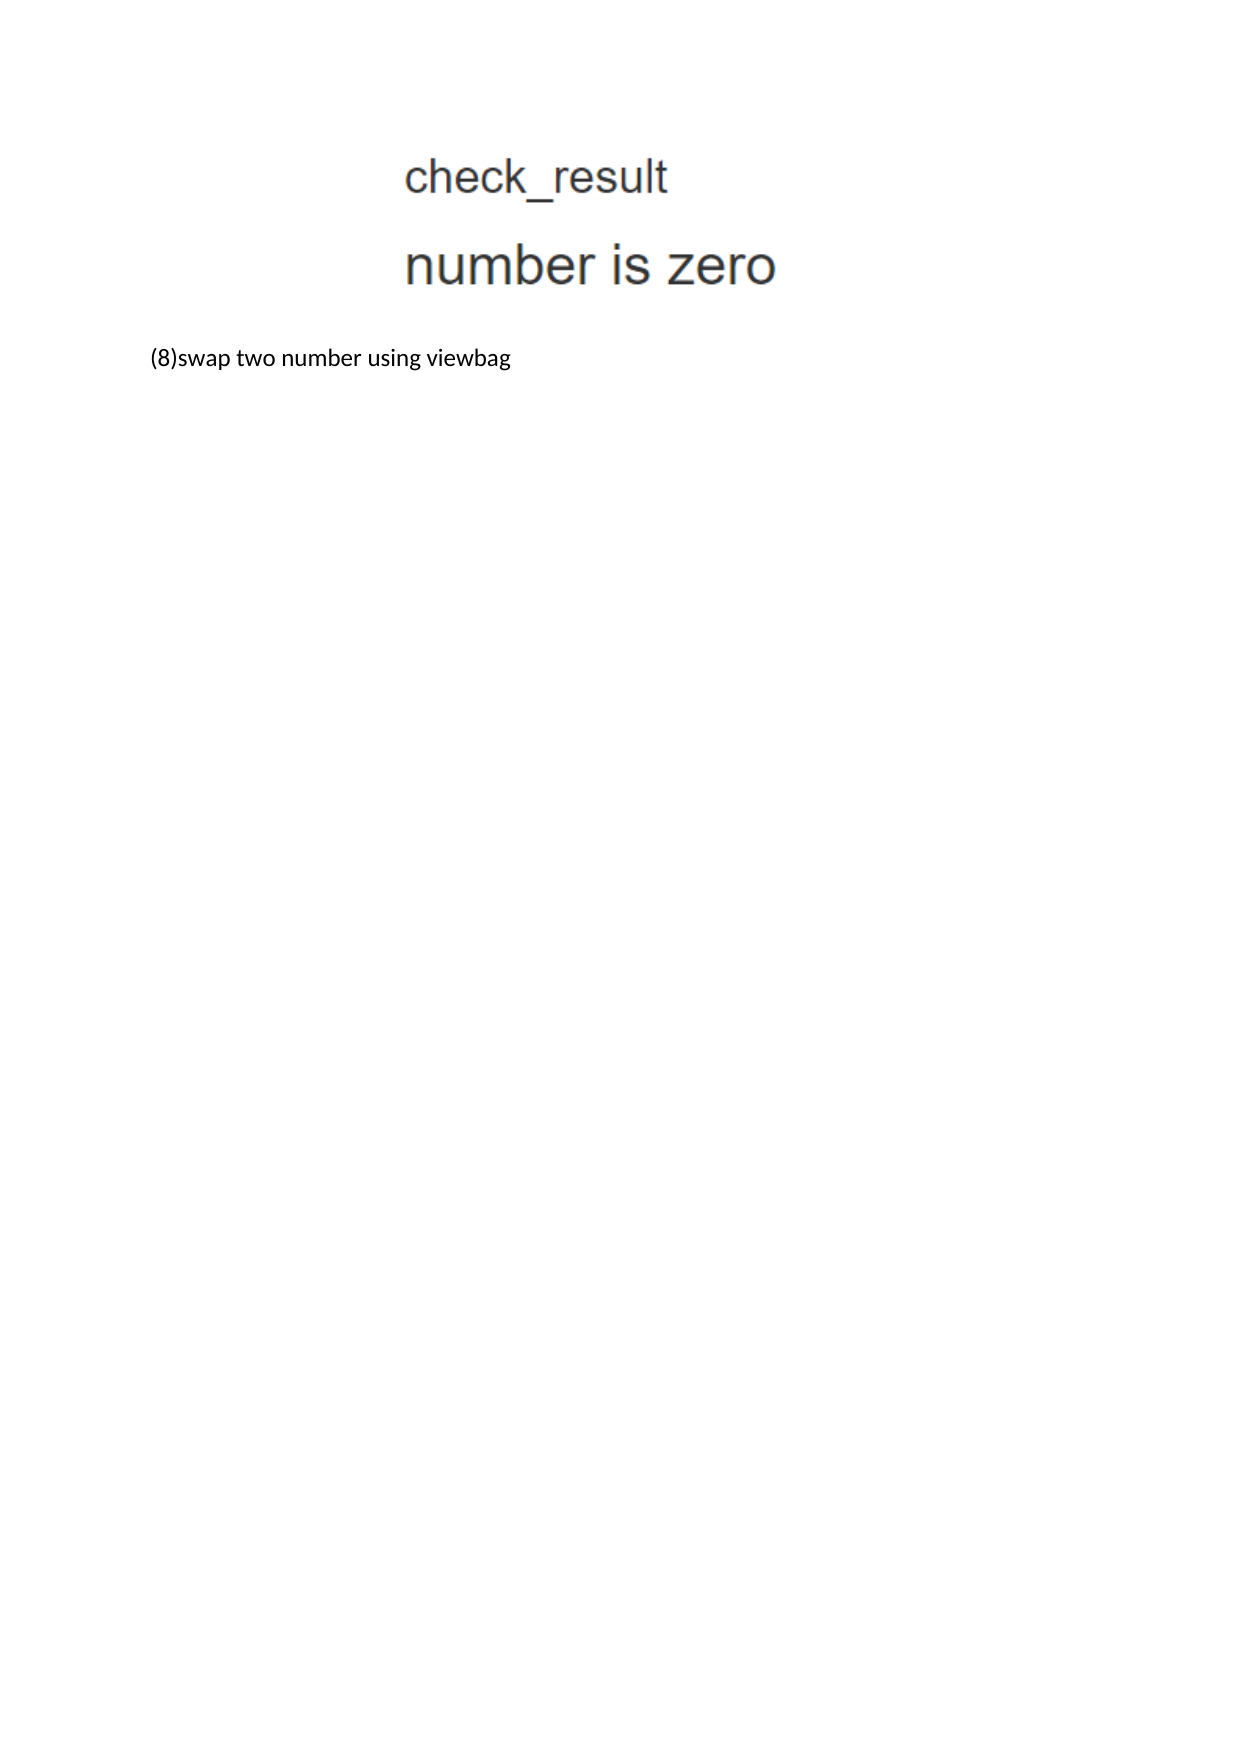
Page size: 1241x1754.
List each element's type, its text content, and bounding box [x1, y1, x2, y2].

picture [320, 150, 920, 324]
text (8)swap two number using viewbag [150, 342, 1090, 373]
